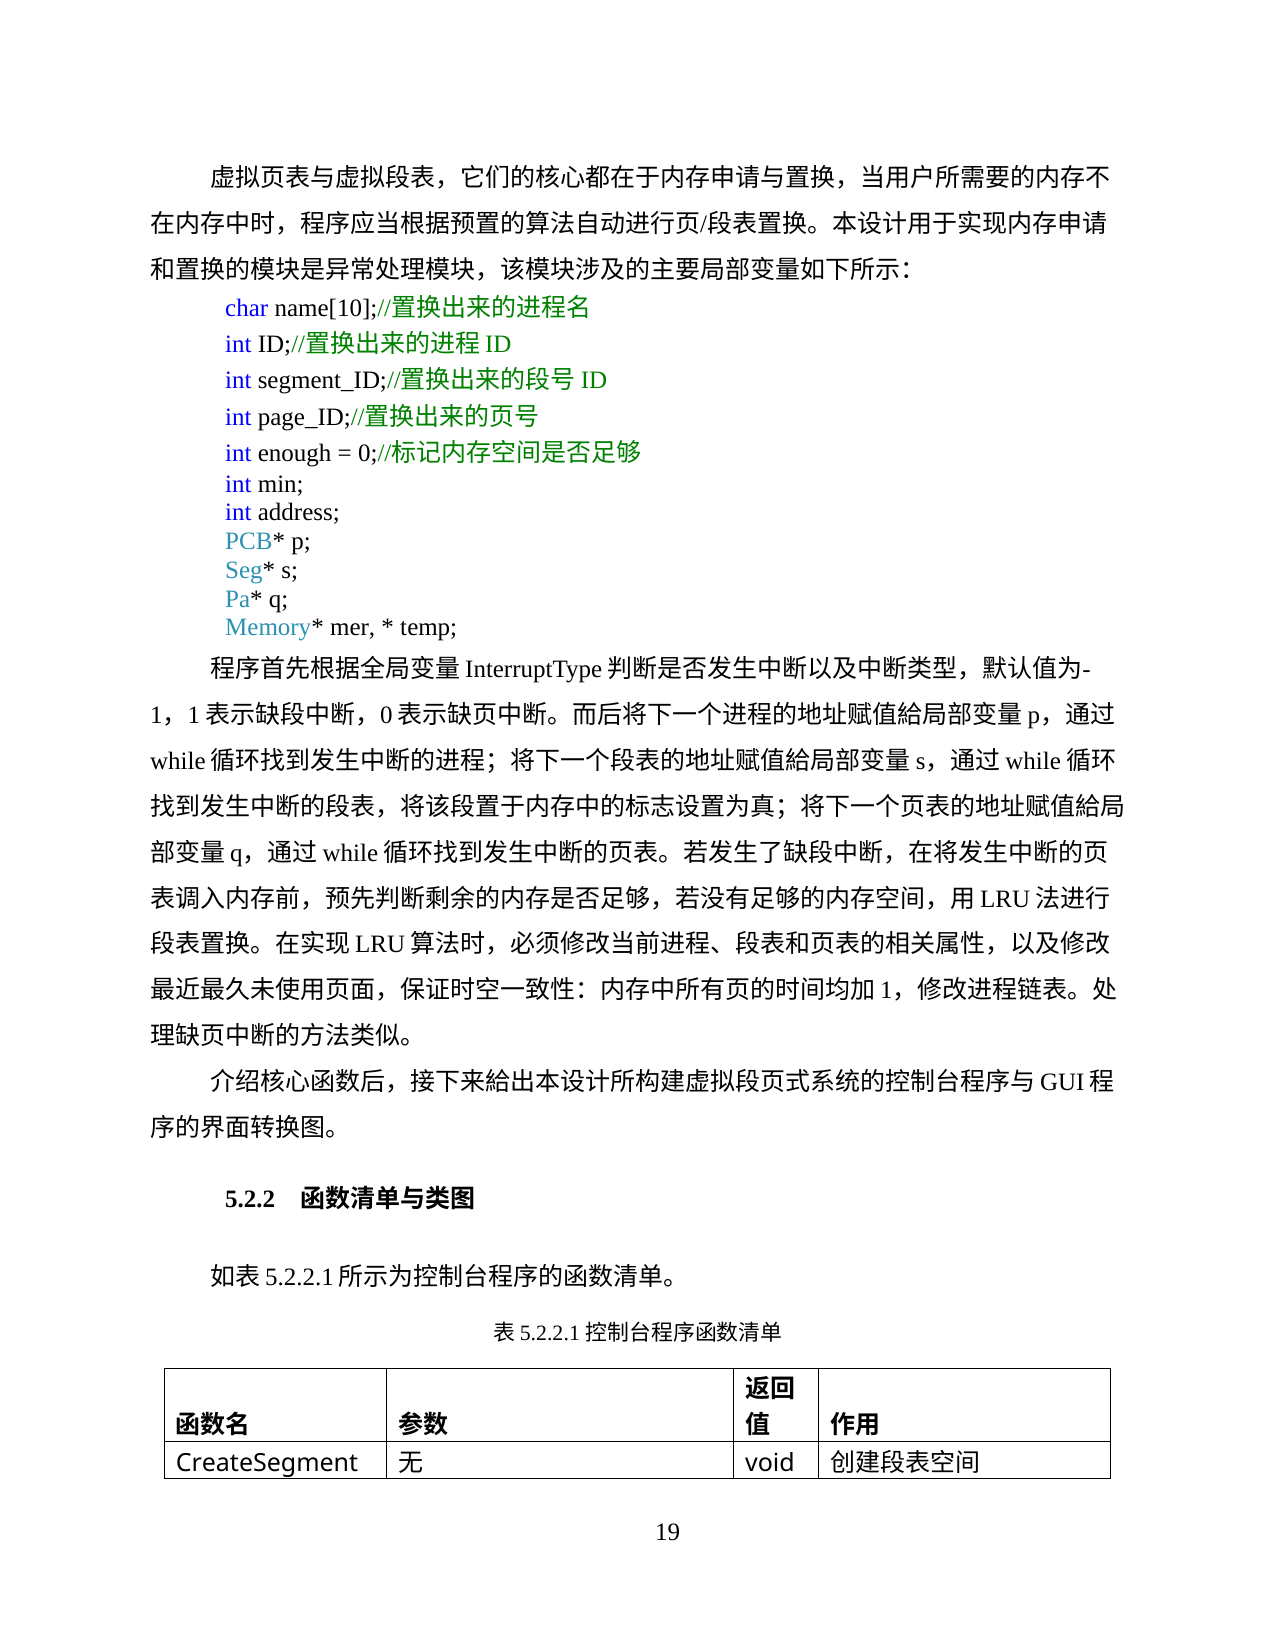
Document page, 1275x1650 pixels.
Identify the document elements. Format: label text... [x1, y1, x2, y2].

table_header 作用 [819, 1369, 1110, 1441]
table_header 参数 [387, 1369, 733, 1441]
table_cell 无 [387, 1442, 733, 1478]
table_header 返回值 [734, 1369, 818, 1441]
text int segment_ID;//置换出来的段号ID [150, 360, 1125, 396]
text int page_ID;//置换出来的页号 [150, 396, 1125, 432]
text Pa* q; [150, 584, 1125, 612]
table_cell 创建段表空间 [819, 1442, 1110, 1478]
text Memory* mer, * temp; [150, 612, 1125, 641]
table_header 函数名 [165, 1369, 386, 1441]
text Seg* s; [150, 555, 1125, 584]
table_cell CreateSegment [165, 1442, 386, 1478]
text 程序首先根据全局变量InterruptType判断是否发生中断以及中断类型，默认值为-1，1表示缺段中断，0表示缺页中断。而后将下一个进程的地址赋值給局部变量p，通过while循环找到发生中断的进程；将下一个段表的地址赋值給局部变量s，通过while循环找到发生中断的段表，将该段置于内存中的标志设置为真；将下一个页表的地址赋值給局部变量q，通过while循环找到发生中断的页表。若发生了缺段中断，在将发生中断的页表调入内存前，预先判断剩余的内存是否足够，若没有足够的内存空间，用LRU法进行段表置换。在实现LRU算法时，必须修改当前进程、段表和页表的相关属性，以及修改最近最久未使用页面，保证时空一致性：内存中所有页的时间均加1，修改进程链表。处理缺页中断的方法类似。 [150, 641, 1125, 1054]
text 介绍核心函数后，接下来給出本设计所构建虚拟段页式系统的控制台程序与GUI程序的界面转换图。 [150, 1054, 1125, 1145]
text int enough = 0;//标记内存空间是否足够 [150, 432, 1125, 469]
text 表 5.2.2.1 控制台程序函数清单 [150, 1315, 1125, 1347]
text 虚拟页表与虚拟段表，它们的核心都在于内存申请与置换，当用户所需要的内存不在内存中时，程序应当根据预置的算法自动进行页/段表置换。本设计用于实现内存申请和置换的模块是异常处理模块，该模块涉及的主要局部变量如下所示： [150, 150, 1125, 287]
table_cell void [734, 1442, 818, 1478]
text 如表5.2.2.1所示为控制台程序的函数清单。 [150, 1248, 1125, 1294]
text int ID;//置换出来的进程ID [150, 324, 1125, 360]
subtitle 函数清单与类图 [180, 1179, 1125, 1215]
text int address; [150, 497, 1125, 526]
text int min; [150, 469, 1125, 497]
text char name[10];//置换出来的进程名 [150, 287, 1125, 324]
text PCB* p; [150, 526, 1125, 555]
